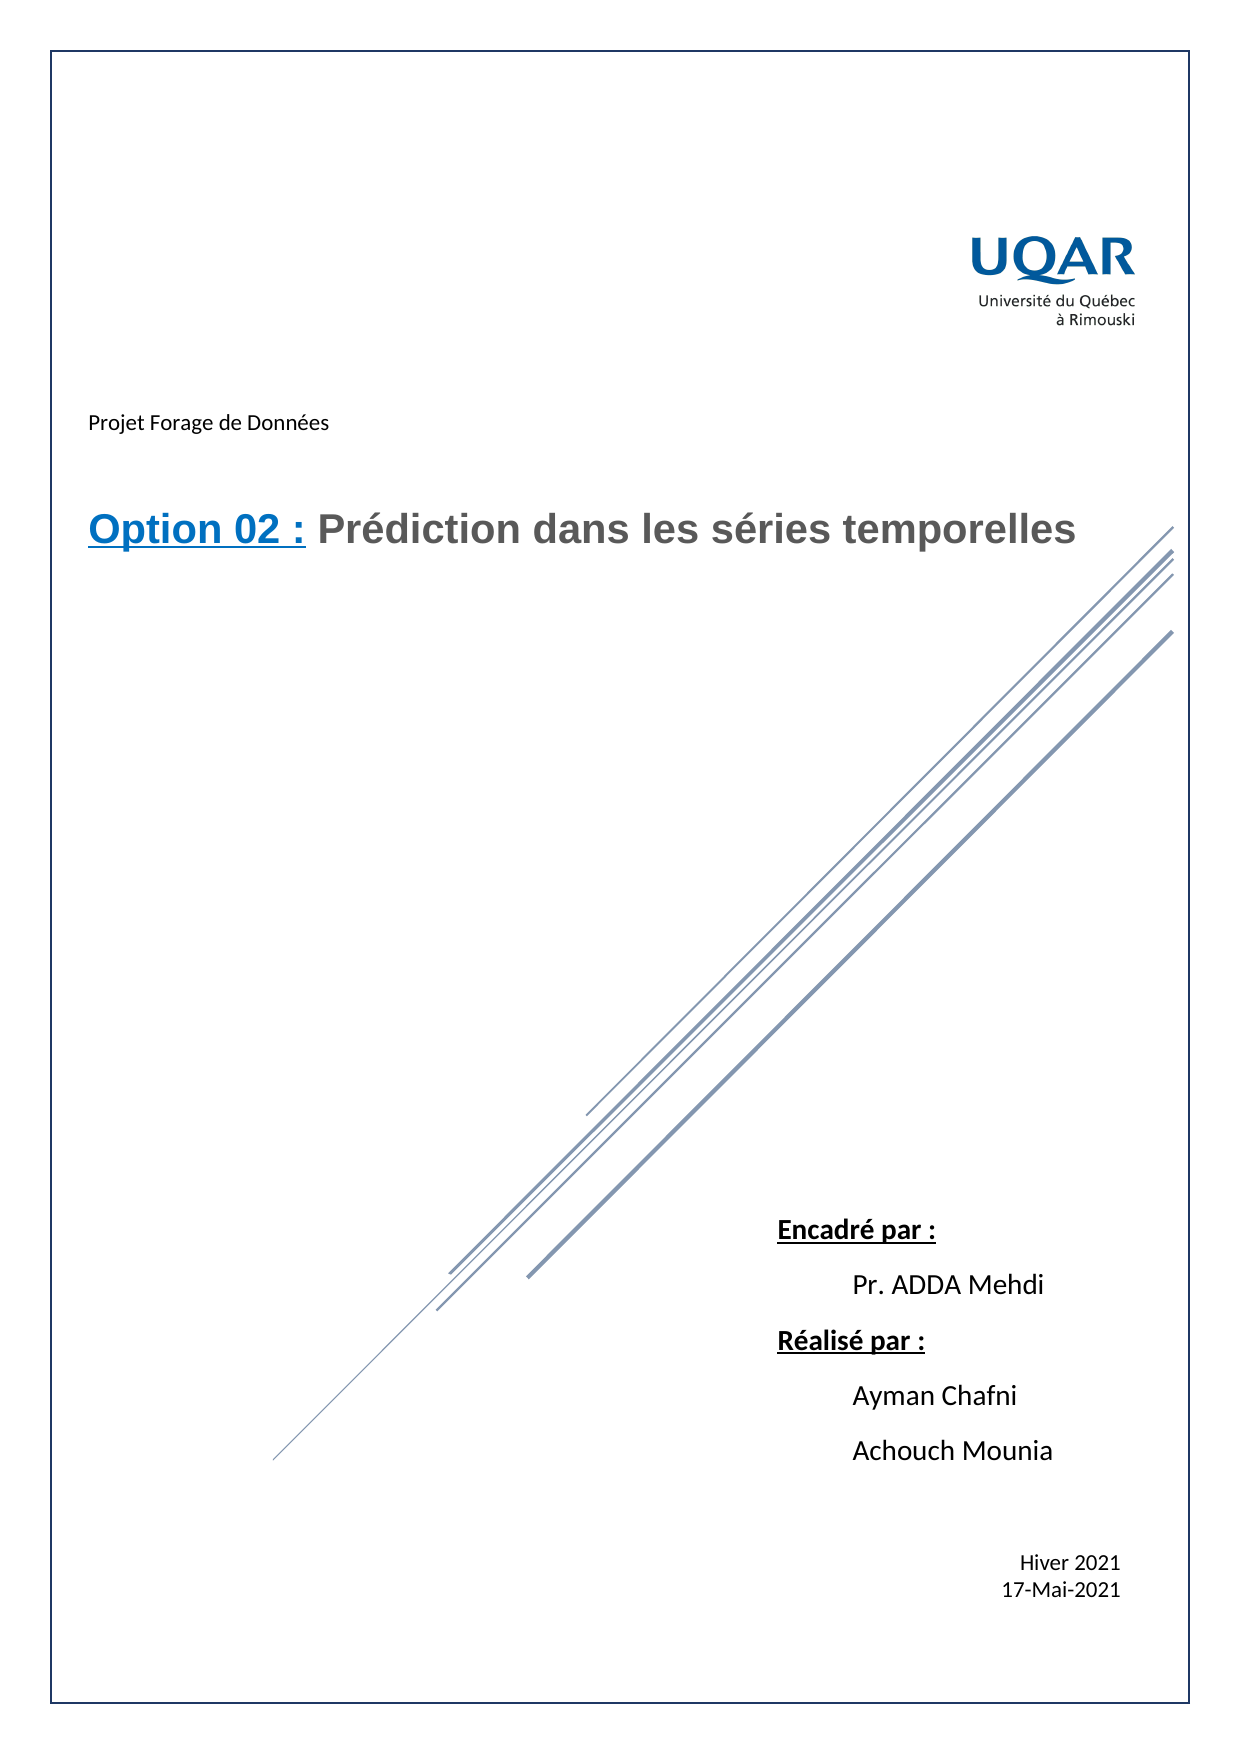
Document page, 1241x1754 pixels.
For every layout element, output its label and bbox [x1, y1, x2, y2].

picture [922, 150, 1184, 412]
